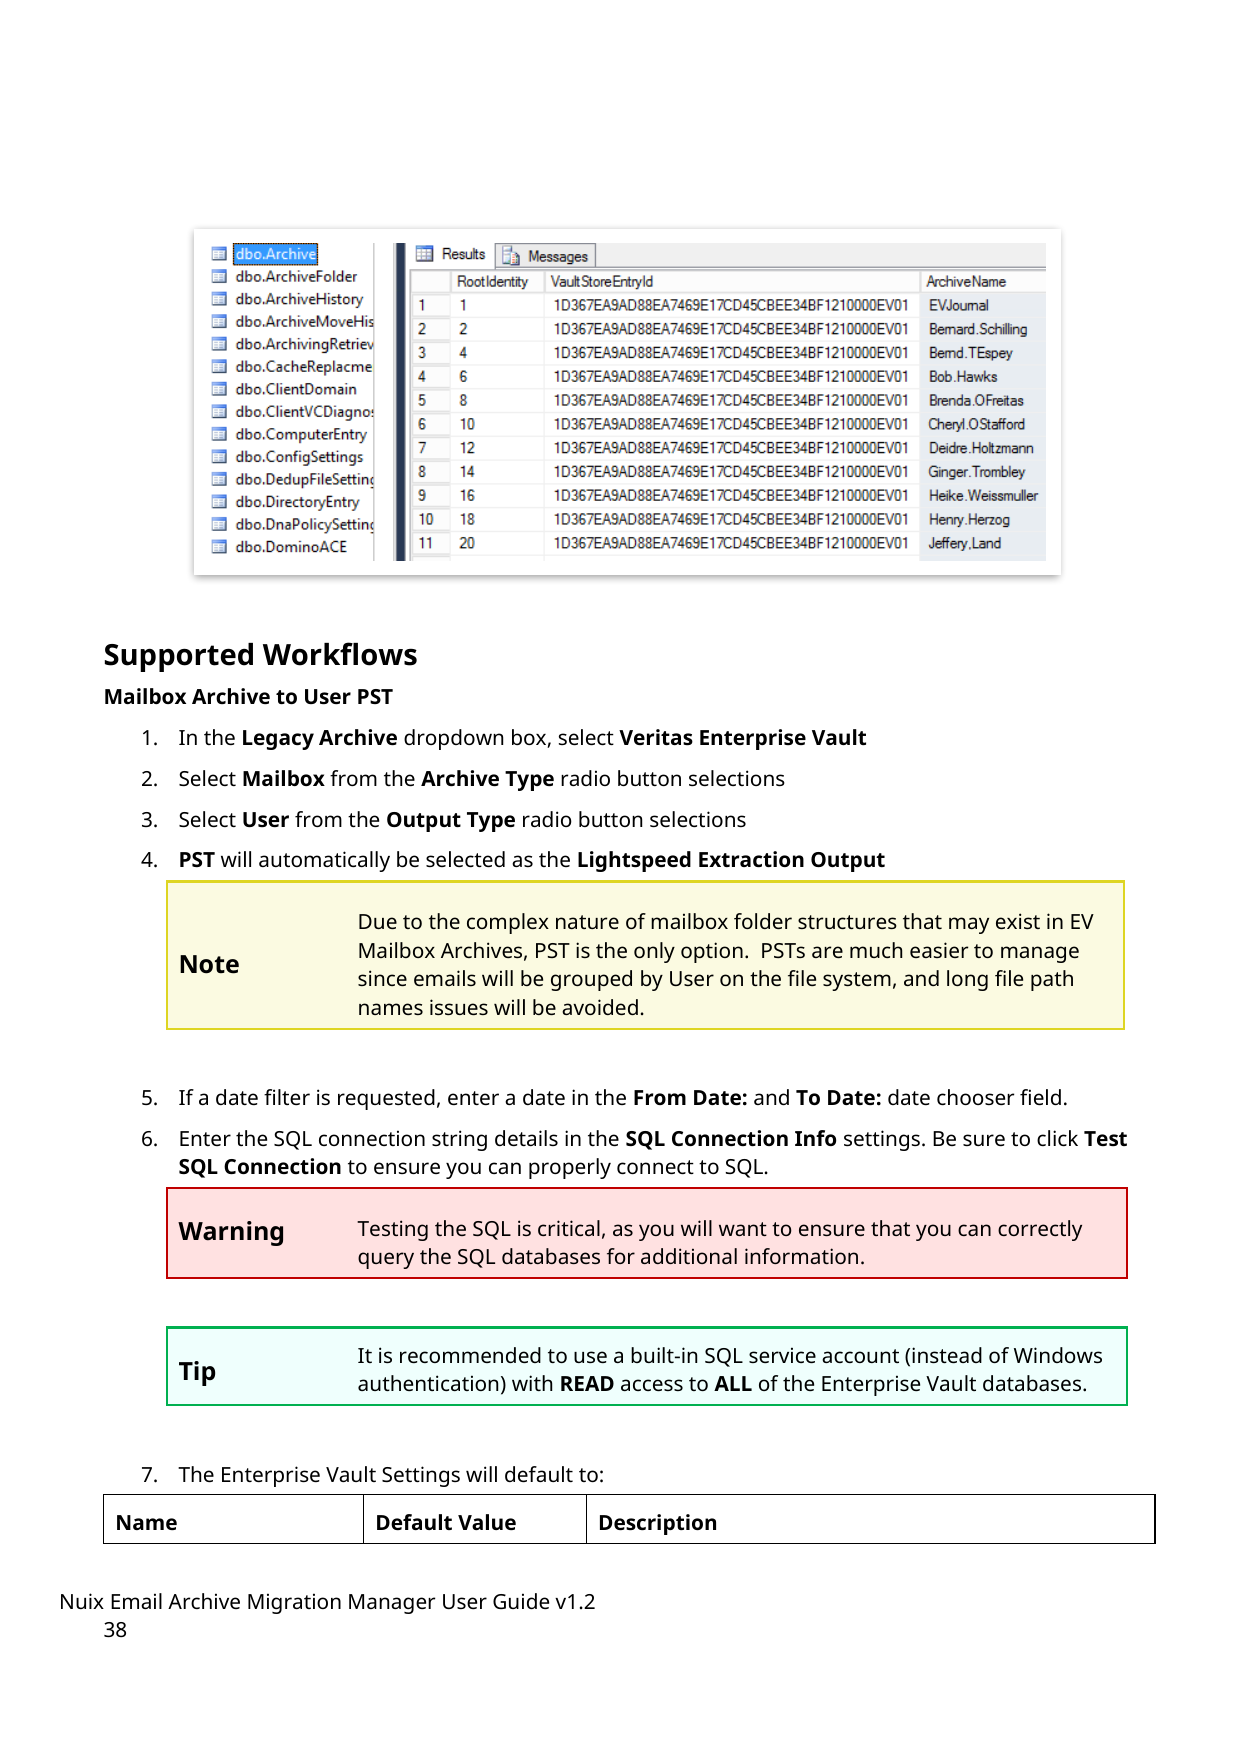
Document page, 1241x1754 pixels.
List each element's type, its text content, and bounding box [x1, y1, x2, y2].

list Select Mailbox from the Archive Type radio button selections [141, 764, 1152, 792]
list Enter the SQL connection string details in the SQL Connection Info settings. Be sure to click Test SQL Connection to ensure you can properly connect to SQL. [141, 1124, 1152, 1181]
table_header Due to the complex nature of mailbox folder structures that may exist in EV Mailbox Archives, PST is the only option. PSTs are much easier to manage since emails will be grouped by User on the file system, and long file path names issues will be avoided. [346, 883, 1123, 1027]
list The Enterprise Vault Settings will default to: [141, 1460, 1152, 1488]
table_header Note [168, 883, 346, 1027]
list If a date filter is requested, enter a date in the From Date: and To Date: date chooser field. [141, 1083, 1152, 1111]
subtitle Supported Workflows [103, 634, 1152, 673]
table_header Testing the SQL is critical, as you will want to ensure that you can correctly query the SQL databases for additional information. [346, 1189, 1126, 1277]
list In the Legacy Archive dropdown box, select Veritas Enterprise Vault [141, 723, 1152, 751]
table_header Description [587, 1495, 1154, 1543]
table_header Name [104, 1495, 363, 1543]
table_header Tip [168, 1329, 346, 1404]
table_header Default Value [364, 1495, 586, 1543]
list PST will automatically be selected as the Lightspeed Extraction Output [141, 846, 1152, 874]
subtitle Mailbox Archive to User PST [103, 682, 1152, 710]
table_header It is recommended to use a built-in SQL service account (instead of Windows authentication) with READ access to ALL of the Enterprise Vault databases. [346, 1329, 1126, 1404]
picture [209, 243, 1046, 561]
list Select User from the Output Type radio button selections [141, 805, 1152, 833]
table_header Warning [168, 1189, 346, 1277]
